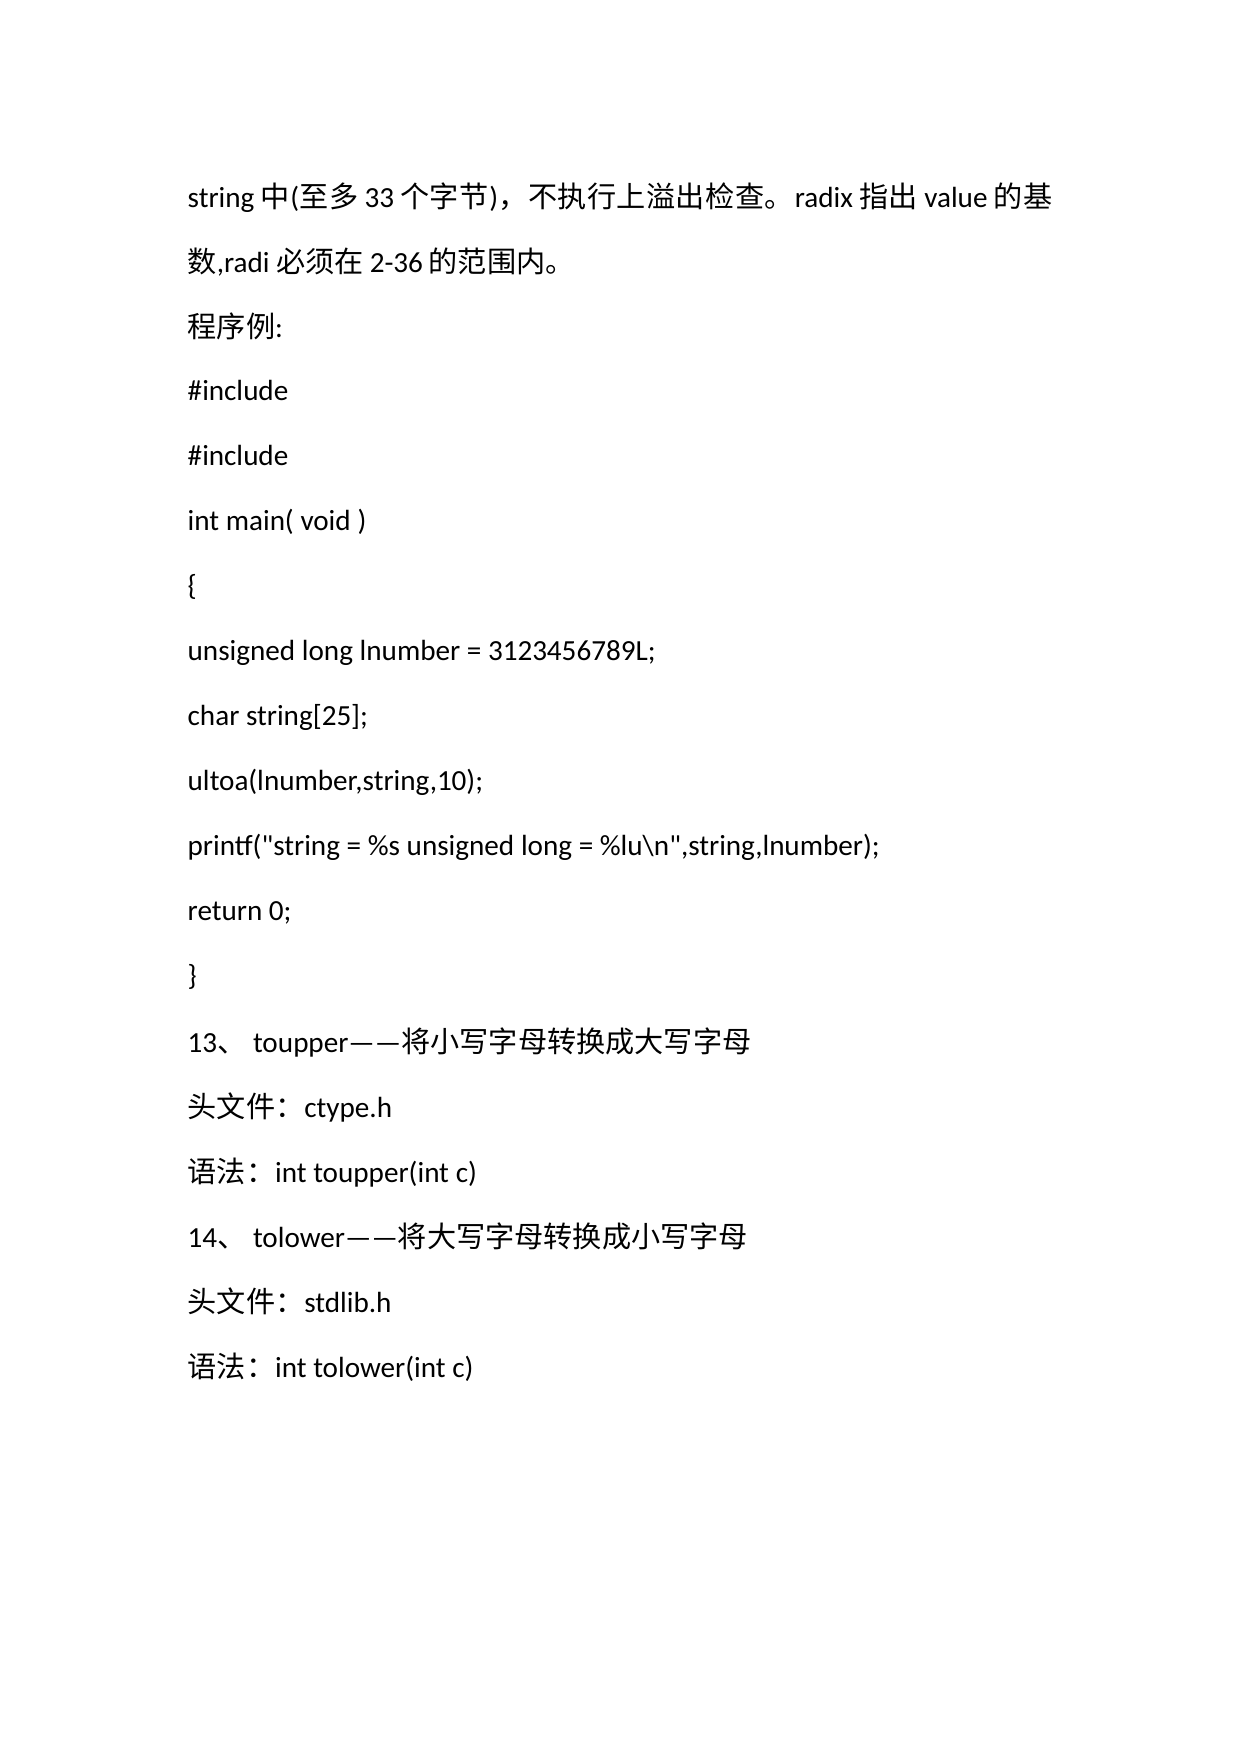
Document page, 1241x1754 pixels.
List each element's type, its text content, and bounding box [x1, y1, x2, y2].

text char string[25]; [187, 682, 1053, 747]
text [187, 162, 1053, 292]
text #include [187, 422, 1053, 487]
text unsigned long lnumber = 3123456789L; [187, 617, 1053, 682]
text 程序例: [187, 292, 1053, 357]
text 头文件：stdlib.h [187, 1267, 1053, 1332]
text { [187, 552, 1053, 617]
text int main( void ) [187, 487, 1053, 552]
text 14、 tolower——将大写字母转换成小写字母 [187, 1202, 1053, 1267]
text 语法：int toupper(int c) [187, 1137, 1053, 1202]
text #include [187, 357, 1053, 422]
text 13、 toupper——将小写字母转换成大写字母 [187, 1007, 1053, 1072]
text 语法：int tolower(int c) [187, 1332, 1053, 1397]
text } [187, 942, 1053, 1007]
text 头文件：ctype.h [187, 1072, 1053, 1137]
text return 0; [187, 877, 1053, 942]
text printf("string = %s unsigned long = %lu\n",string,lnumber); [187, 812, 1053, 877]
text ultoa(lnumber,string,10); [187, 747, 1053, 812]
